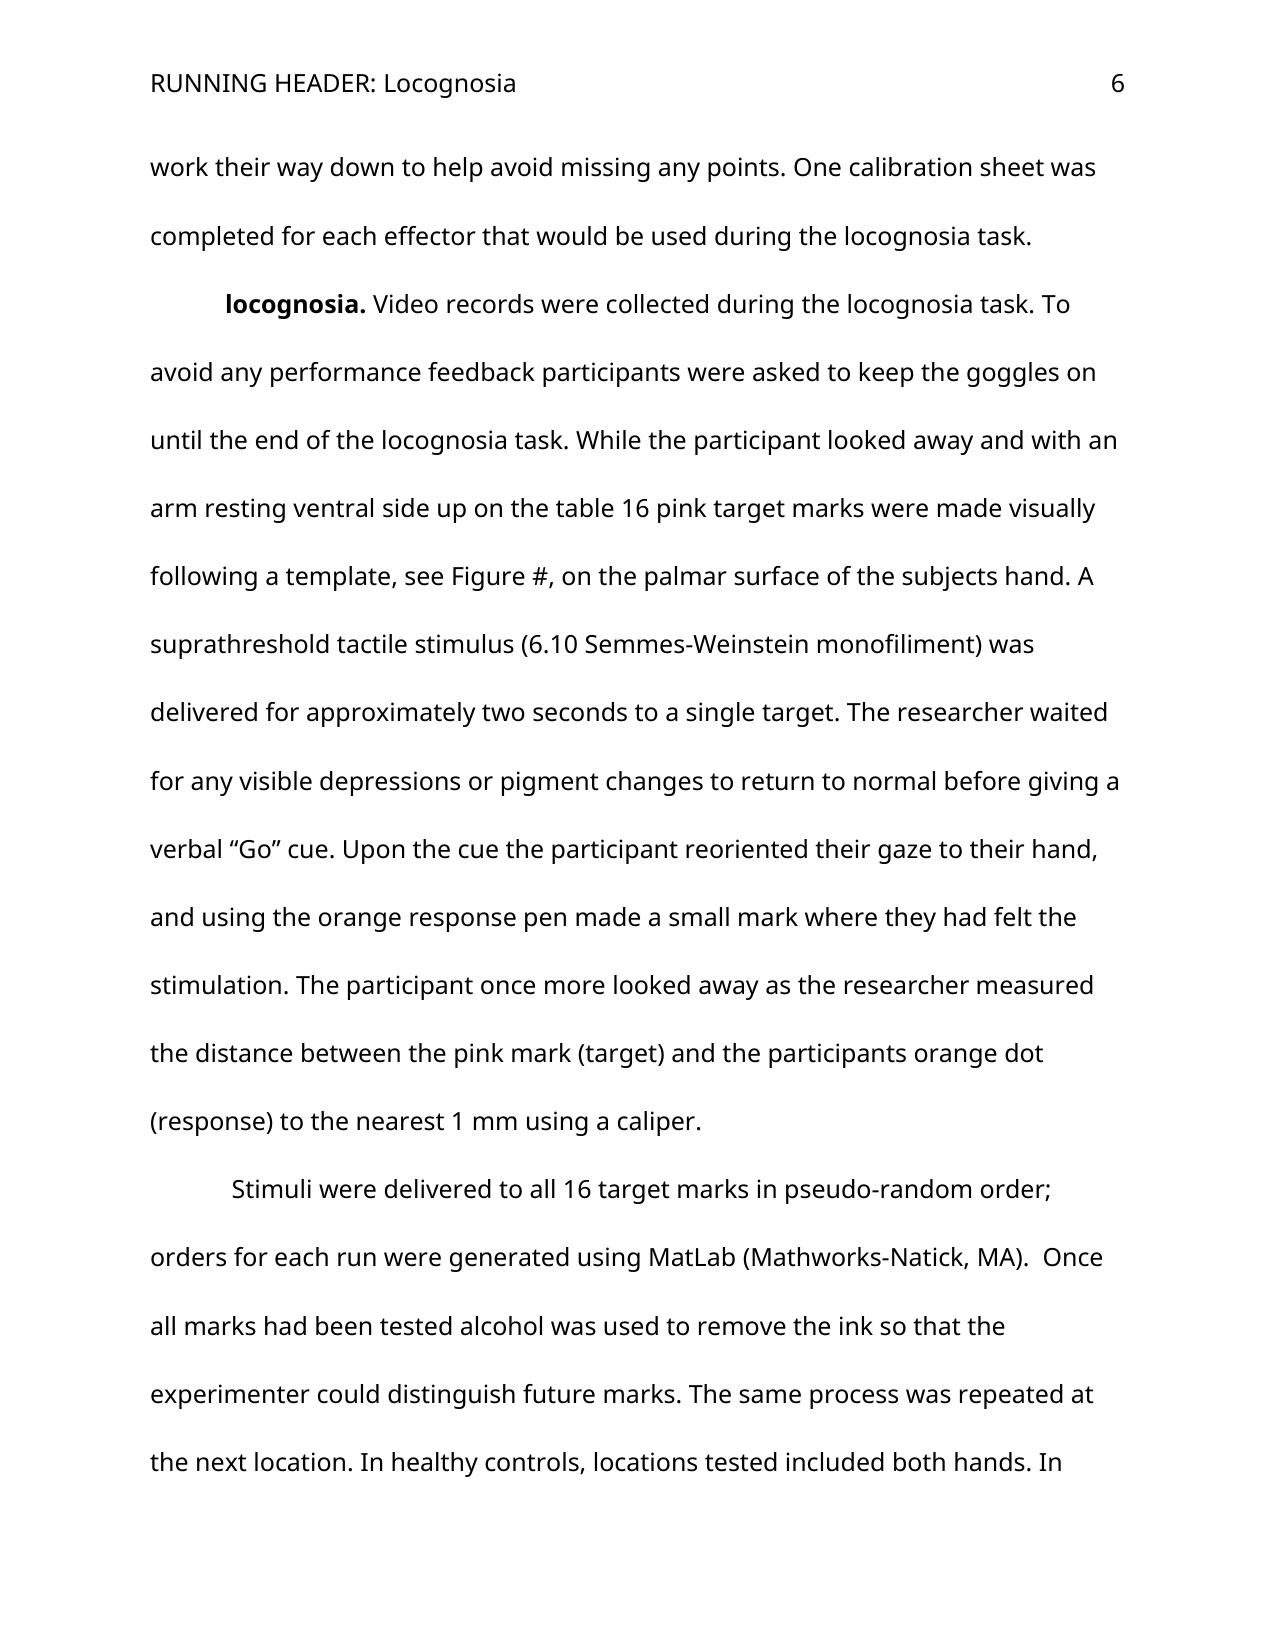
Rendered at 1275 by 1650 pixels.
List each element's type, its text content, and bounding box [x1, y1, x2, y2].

text locognosia. Video records were collected during the locognosia task. To avoid any performance feedback participants were asked to keep the goggles on until the end of the locognosia task. While the participant looked away and with an arm resting ventral side up on the table 16 pink target marks were made visually following a template, see Figure #, on the palmar surface of the subjects hand. A suprathreshold tactile stimulus (6.10 Semmes-Weinstein monofiliment) was delivered for approximately two seconds to a single target. The researcher waited for any visible depressions or pigment changes to return to normal before giving a verbal “Go” cue. Upon the cue the participant reoriented their gaze to their hand, and using the orange response pen made a small mark where they had felt the stimulation. The participant once more looked away as the researcher measured the distance between the pink mark (target) and the participants orange dot (response) to the nearest 1 mm using a caliper. [150, 286, 1125, 1138]
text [150, 1172, 1125, 1478]
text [150, 150, 1125, 252]
